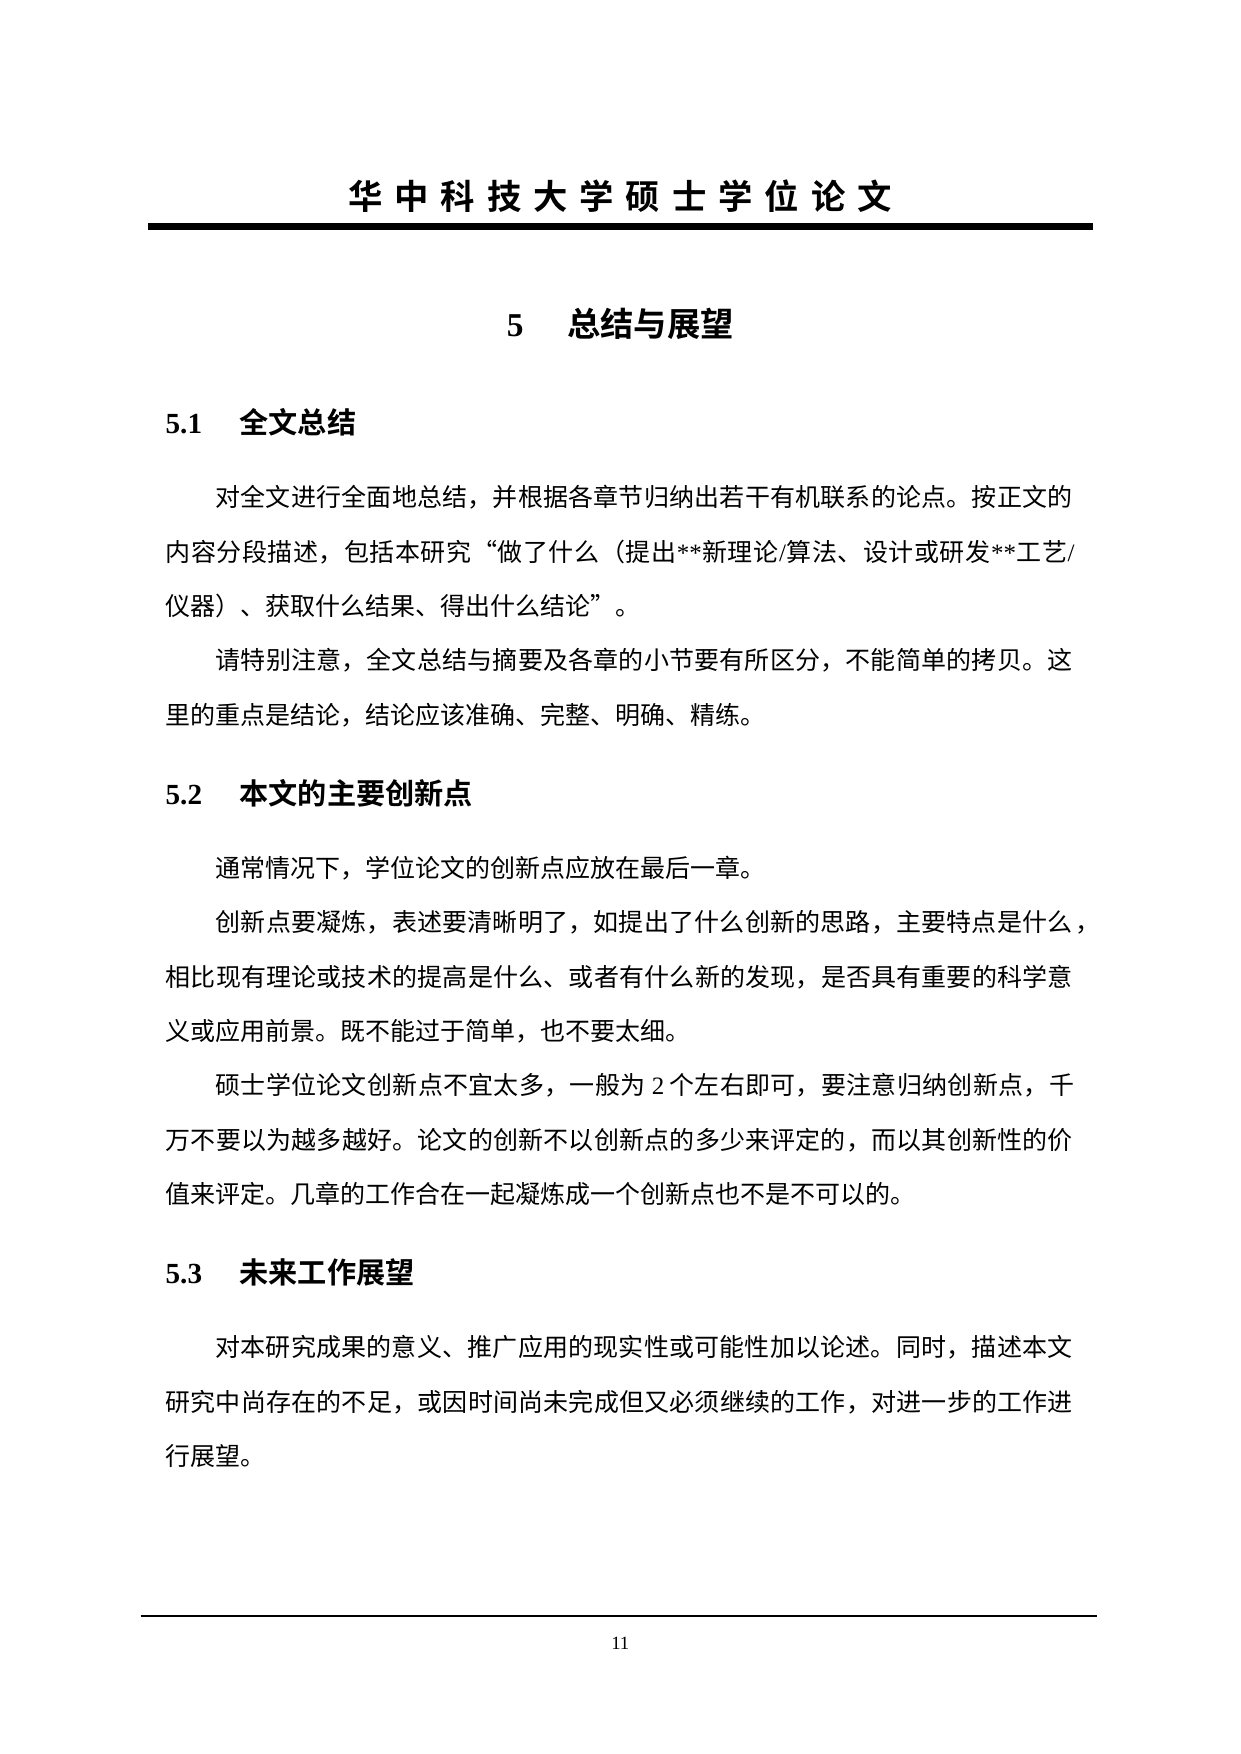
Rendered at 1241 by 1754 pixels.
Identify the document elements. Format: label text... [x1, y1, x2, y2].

text 通常情况下，学位论文的创新点应放在最后一章。 [165, 848, 1075, 884]
subtitle 本文的主要创新点 [165, 770, 1075, 813]
text 硕士学位论文创新点不宜太多，一般为2个左右即可，要注意归纳创新点，千万不要以为越多越好。论文的创新不以创新点的多少来评定的，而以其创新性的价值来评定。几章的工作合在一起凝炼成一个创新点也不是不可以的。 [165, 1066, 1075, 1211]
text 请特别注意，全文总结与摘要及各章的小节要有所区分，不能简单的拷贝。这里的重点是结论，结论应该准确、完整、明确、精练。 [165, 641, 1075, 731]
text 对本研究成果的意义、推广应用的现实性或可能性加以论述。同时，描述本文研究中尚存在的不足，或因时间尚未完成但又必须继续的工作，对进一步的工作进行展望。 [165, 1328, 1075, 1473]
text 对全文进行全面地总结，并根据各章节归纳出若干有机联系的论点。按正文的内容分段描述，包括本研究“做了什么（提出**新理论/算法、设计或研发**工艺/仪器）、获取什么结果、得出什么结论”。 [165, 478, 1075, 623]
subtitle 未来工作展望 [165, 1250, 1075, 1292]
subtitle 总结与展望 [165, 298, 1075, 346]
text 创新点要凝炼，表述要清晰明了，如提出了什么创新的思路，主要特点是什么，相比现有理论或技术的提高是什么、或者有什么新的发现，是否具有重要的科学意义或应用前景。既不能过于简单，也不要太细。 [165, 903, 1075, 1048]
subtitle 全文总结 [165, 399, 1075, 442]
